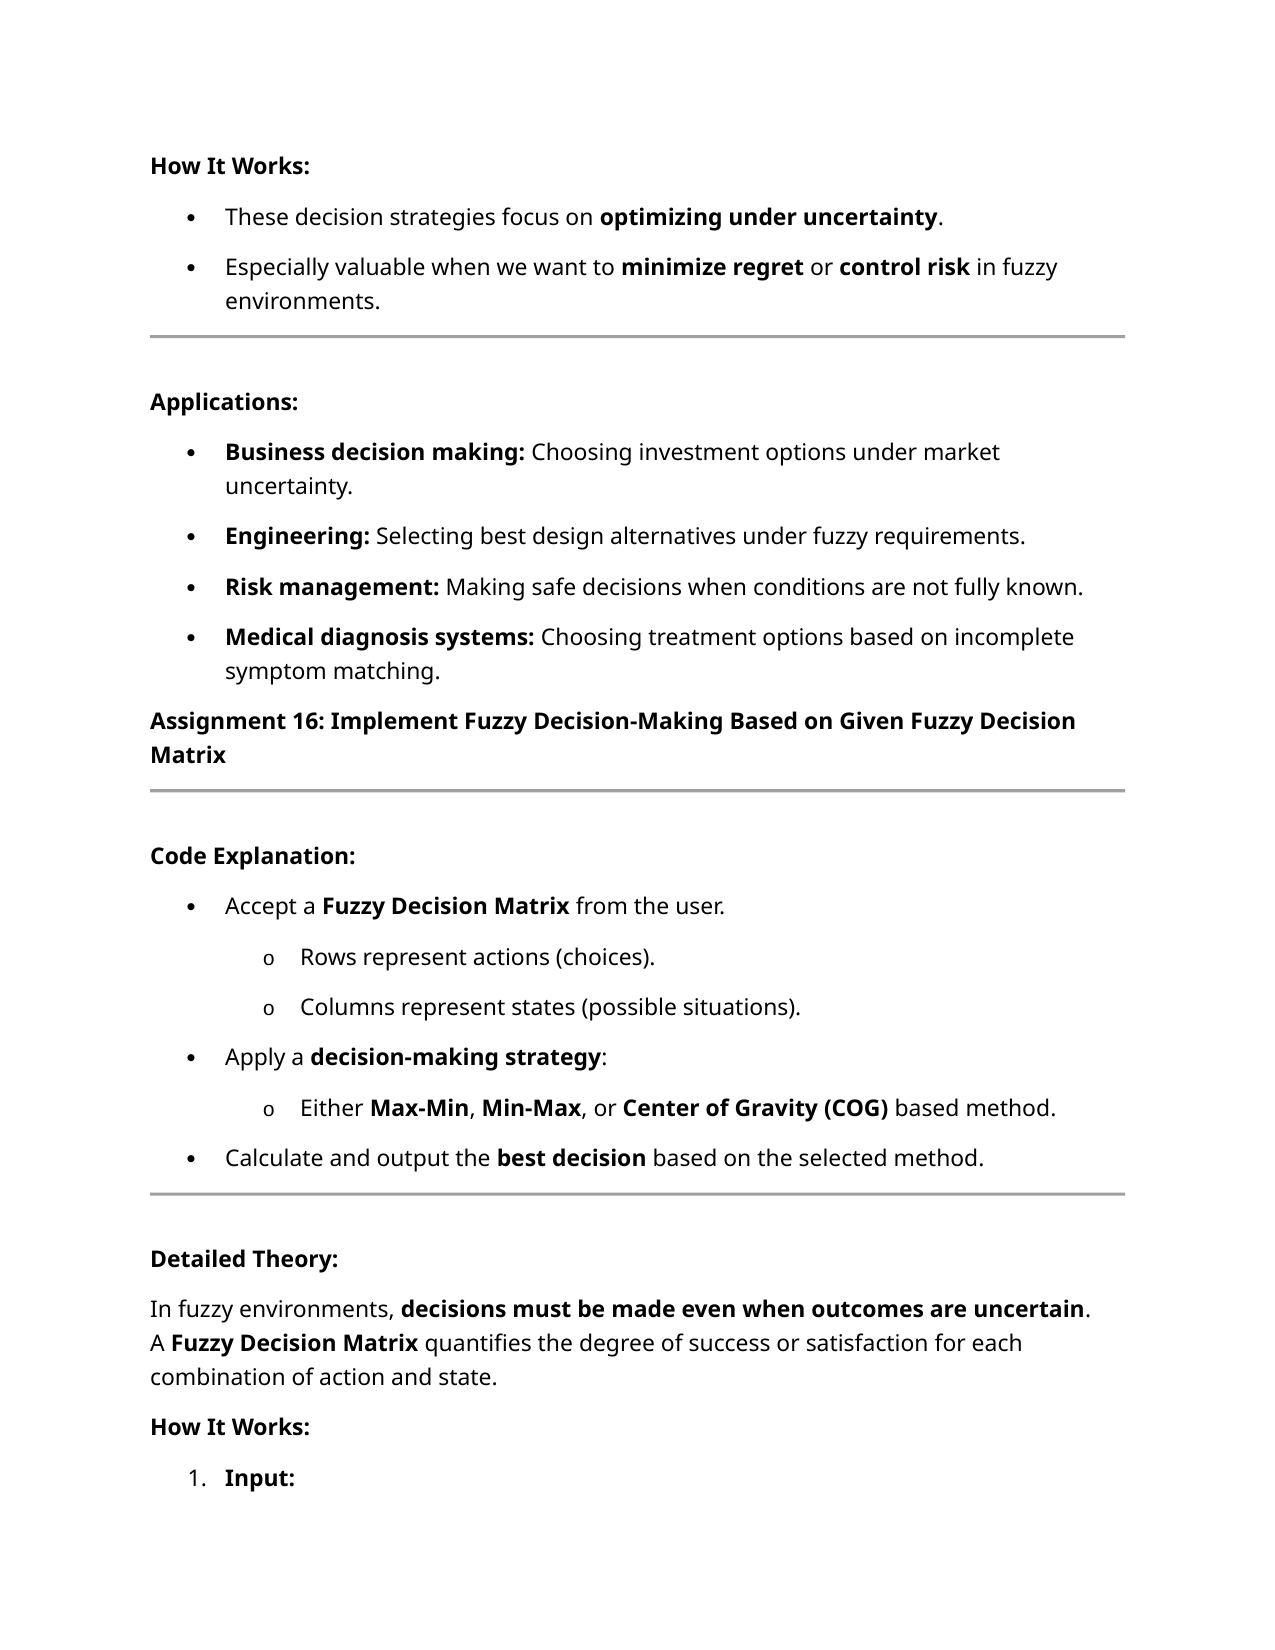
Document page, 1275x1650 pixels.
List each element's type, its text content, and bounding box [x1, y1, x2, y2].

text How It Works: [150, 150, 1125, 181]
text Code Explanation: [150, 839, 1125, 871]
list Risk management: Making safe decisions when conditions are not fully known. [187, 570, 1125, 602]
text Assignment 16: Implement Fuzzy Decision-Making Based on Given Fuzzy Decision Matrix [150, 705, 1125, 770]
list Accept a Fuzzy Decision Matrix from the user. [187, 890, 1125, 921]
list Columns represent states (possible situations). [262, 991, 1125, 1022]
text How It Works: [150, 1411, 1125, 1442]
text Detailed Theory: [150, 1243, 1125, 1274]
list Business decision making: Choosing investment options under market uncertainty. [187, 436, 1125, 501]
list Engineering: Selecting best design alternatives under fuzzy requirements. [187, 520, 1125, 551]
list Medical diagnosis systems: Choosing treatment options based on incomplete symptom matching. [187, 621, 1125, 686]
text Applications: [150, 385, 1125, 417]
list Input: [187, 1462, 1125, 1493]
list These decision strategies focus on optimizing under uncertainty. [187, 200, 1125, 232]
list Especially valuable when we want to minimize regret or control risk in fuzzy environments. [187, 251, 1125, 316]
list Either Max-Min, Min-Max, or Center of Gravity (COG) based method. [262, 1092, 1125, 1123]
list Calculate and output the best decision based on the selected method. [187, 1142, 1125, 1173]
text In fuzzy environments, decisions must be made even when outcomes are uncertain. A Fuzzy Decision Matrix quantifies the degree of success or satisfaction for each combination of action and state. [150, 1293, 1125, 1392]
list Apply a decision-making strategy: [187, 1041, 1125, 1072]
list Rows represent actions (choices). [262, 940, 1125, 972]
